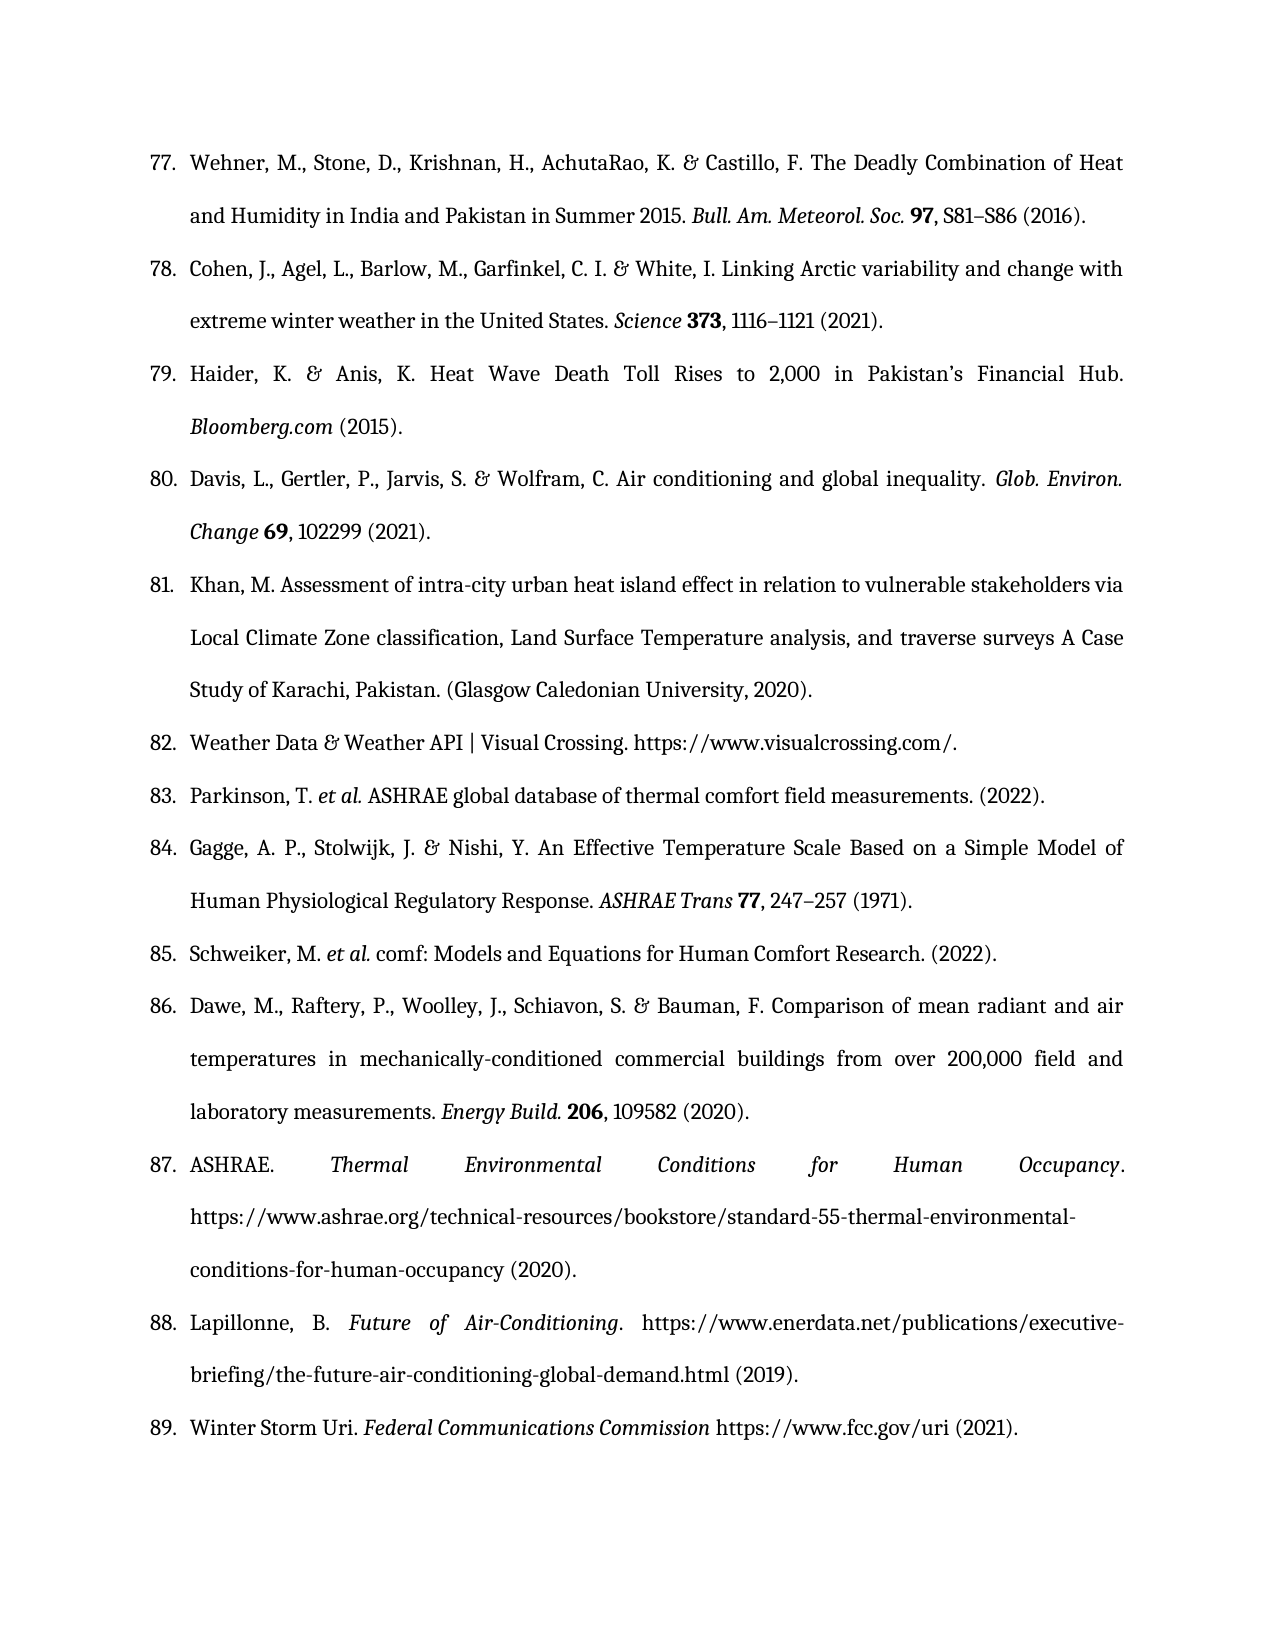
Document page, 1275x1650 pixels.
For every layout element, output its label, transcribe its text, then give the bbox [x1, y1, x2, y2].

text 80. Davis, L., Gertler, P., Jarvis, S. & Wolfram, C. Air conditioning and global inequality. Glob. Environ. Change 69, 102299 (2021). [150, 466, 1125, 545]
text 79. Haider, K. & Anis, K. Heat Wave Death Toll Rises to 2,000 in Pakistan’s Financial Hub. Bloomberg.com (2015). [150, 361, 1125, 440]
text 85. Schweiker, M. et al. comf: Models and Equations for Human Comfort Research. (2022). [150, 941, 1125, 967]
text 89. Winter Storm Uri. Federal Communications Commission https://www.fcc.gov/uri (2021). [150, 1415, 1125, 1441]
text 83. Parkinson, T. et al. ASHRAE global database of thermal comfort field measurements. (2022). [150, 782, 1125, 809]
text 86. Dawe, M., Raftery, P., Woolley, J., Schiavon, S. & Bauman, F. Comparison of mean radiant and air temperatures in mechanically-conditioned commercial buildings from over 200,000 field and laboratory measurements. Energy Build. 206, 109582 (2020). [150, 993, 1125, 1125]
text 82. Weather Data & Weather API | Visual Crossing. https://www.visualcrossing.com/. [150, 730, 1125, 756]
text 81. Khan, M. Assessment of intra-city urban heat island effect in relation to vulnerable stakeholders via Local Climate Zone classification, Land Surface Temperature analysis, and traverse surveys A Case Study of Karachi, Pakistan. (Glasgow Caledonian University, 2020). [150, 572, 1125, 703]
text 84. Gagge, A. P., Stolwijk, J. & Nishi, Y. An Effective Temperature Scale Based on a Simple Model of Human Physiological Regulatory Response. ASHRAE Trans 77, 247–257 (1971). [150, 835, 1125, 914]
text 77. Wehner, M., Stone, D., Krishnan, H., AchutaRao, K. & Castillo, F. The Deadly Combination of Heat and Humidity in India and Pakistan in Summer 2015. Bull. Am. Meteorol. Soc. 97, S81–S86 (2016). [150, 150, 1125, 229]
text 78. Cohen, J., Agel, L., Barlow, M., Garfinkel, C. I. & White, I. Linking Arctic variability and change with extreme winter weather in the United States. Science 373, 1116–1121 (2021). [150, 255, 1125, 334]
text 88. Lapillonne, B. Future of Air-Conditioning. https://www.enerdata.net/publications/executive-briefing/the-future-air-conditioning-global-demand.html (2019). [150, 1309, 1125, 1389]
text 87. ASHRAE. Thermal Environmental Conditions for Human Occupancy. https://www.ashrae.org/technical-resources/bookstore/standard-55-thermal-environmental-conditions-for-human-occupancy (2020). [150, 1151, 1125, 1283]
